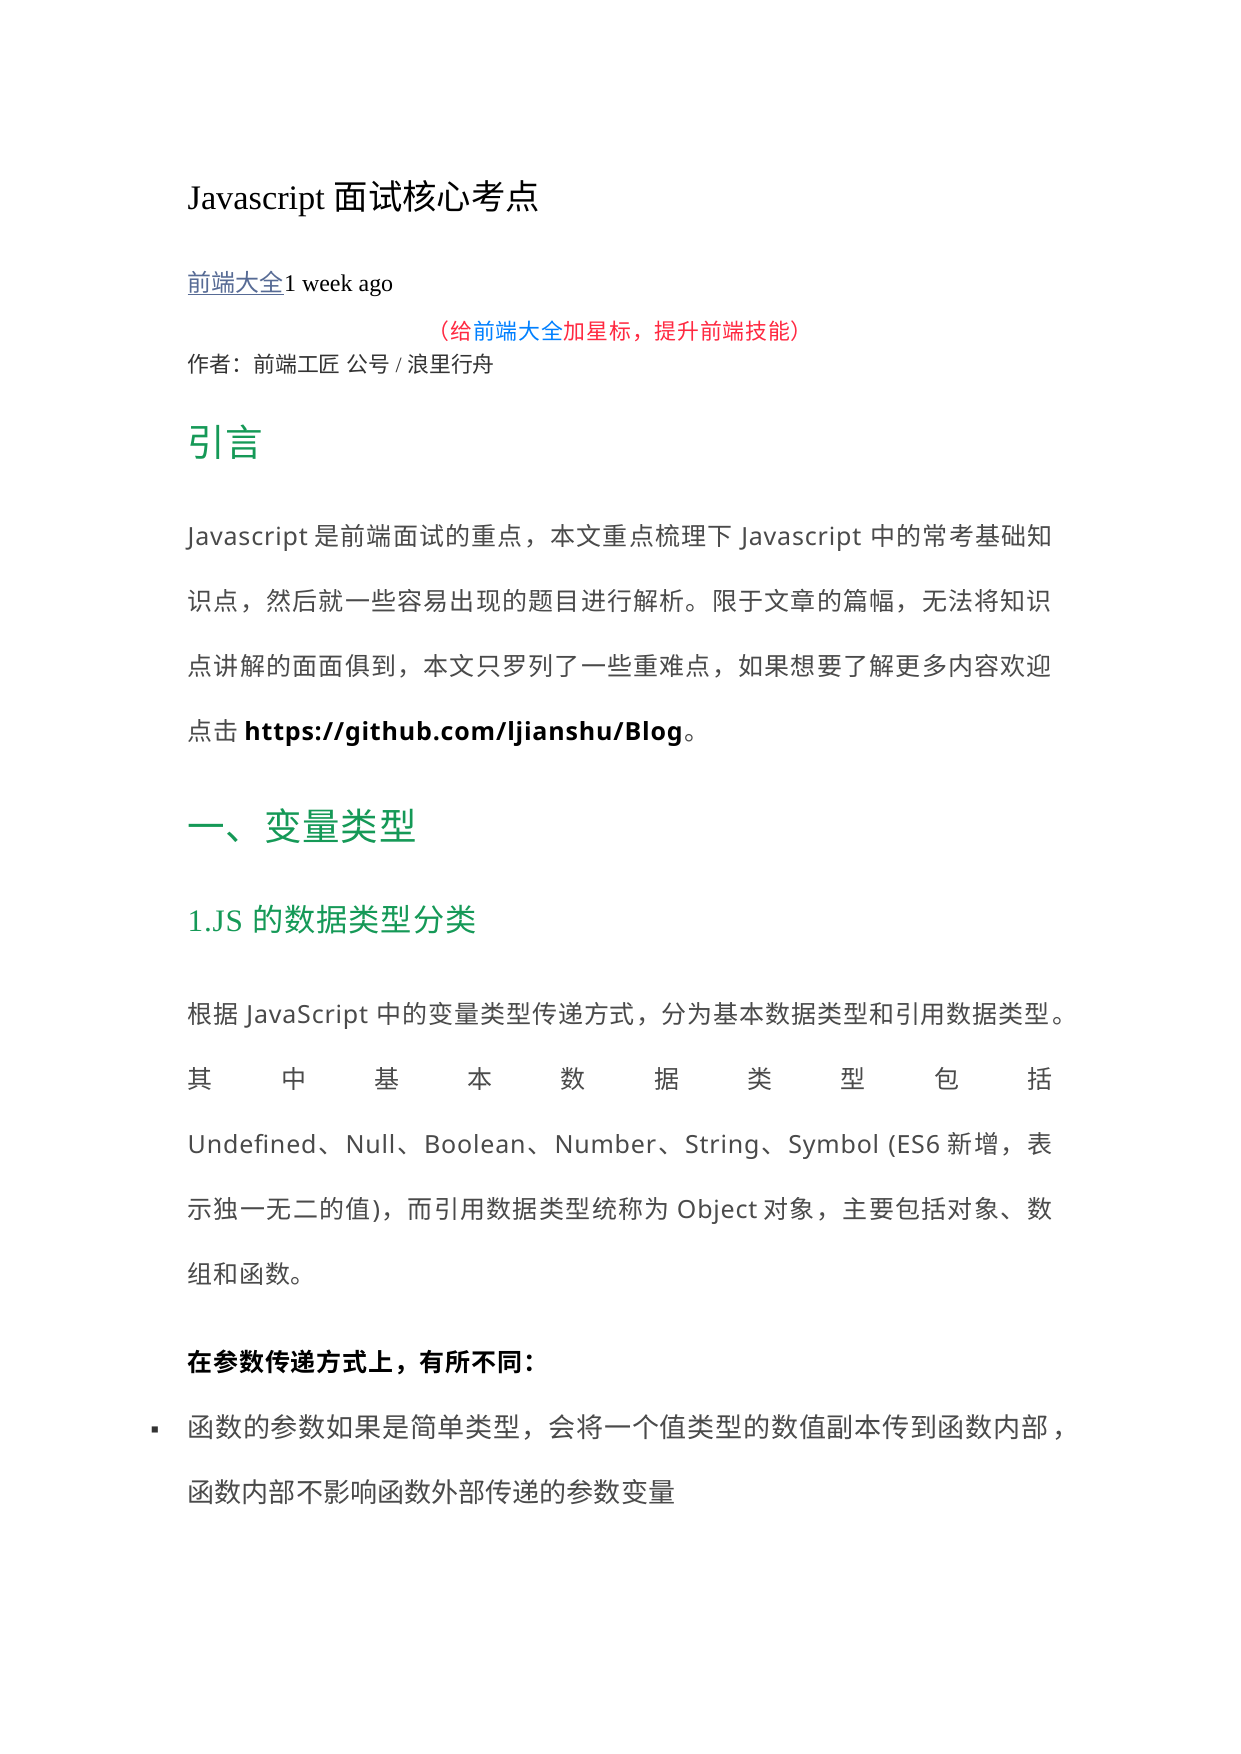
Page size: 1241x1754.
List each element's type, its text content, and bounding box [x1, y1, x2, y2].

text Javascript 面试核心考点 [187, 162, 1053, 227]
list 函数的参数如果是简单类型，会将一个值类型的数值副本传到函数内部，函数内部不影响函数外部传递的参数变量 [150, 1393, 1053, 1523]
text 引言 [187, 408, 1053, 473]
text 一、变量类型 [187, 791, 1053, 856]
text 1.JS 的数据类型分类 [187, 886, 1053, 951]
text 作者：前端工匠 公号 / 浪里行舟 [187, 346, 1053, 379]
text 前端大全 1 week ago [187, 249, 1053, 314]
text （给前端大全加星标，提升前端技能） [187, 314, 1053, 346]
text Javascript是前端面试的重点，本文重点梳理下 Javascript 中的常考基础知识点，然后就一些容易出现的题目进行解析。限于文章的篇幅，无法将知识点讲解的面面俱到，本文只罗列了一些重难点，如果想要了解更多内容欢迎点击https://github.com/ljianshu/Blog。 [187, 502, 1053, 762]
text 在参数传递方式上，有所不同： [187, 1328, 1053, 1393]
text 根据 JavaScript 中的变量类型传递方式，分为基本数据类型和引用数据类型。其中基本数据类型包括Undefined、Null、Boolean、Number、String、Symbol (ES6新增，表示独一无二的值)，而引用数据类型统称为Object对象，主要包括对象、数组和函数。 [187, 980, 1053, 1305]
